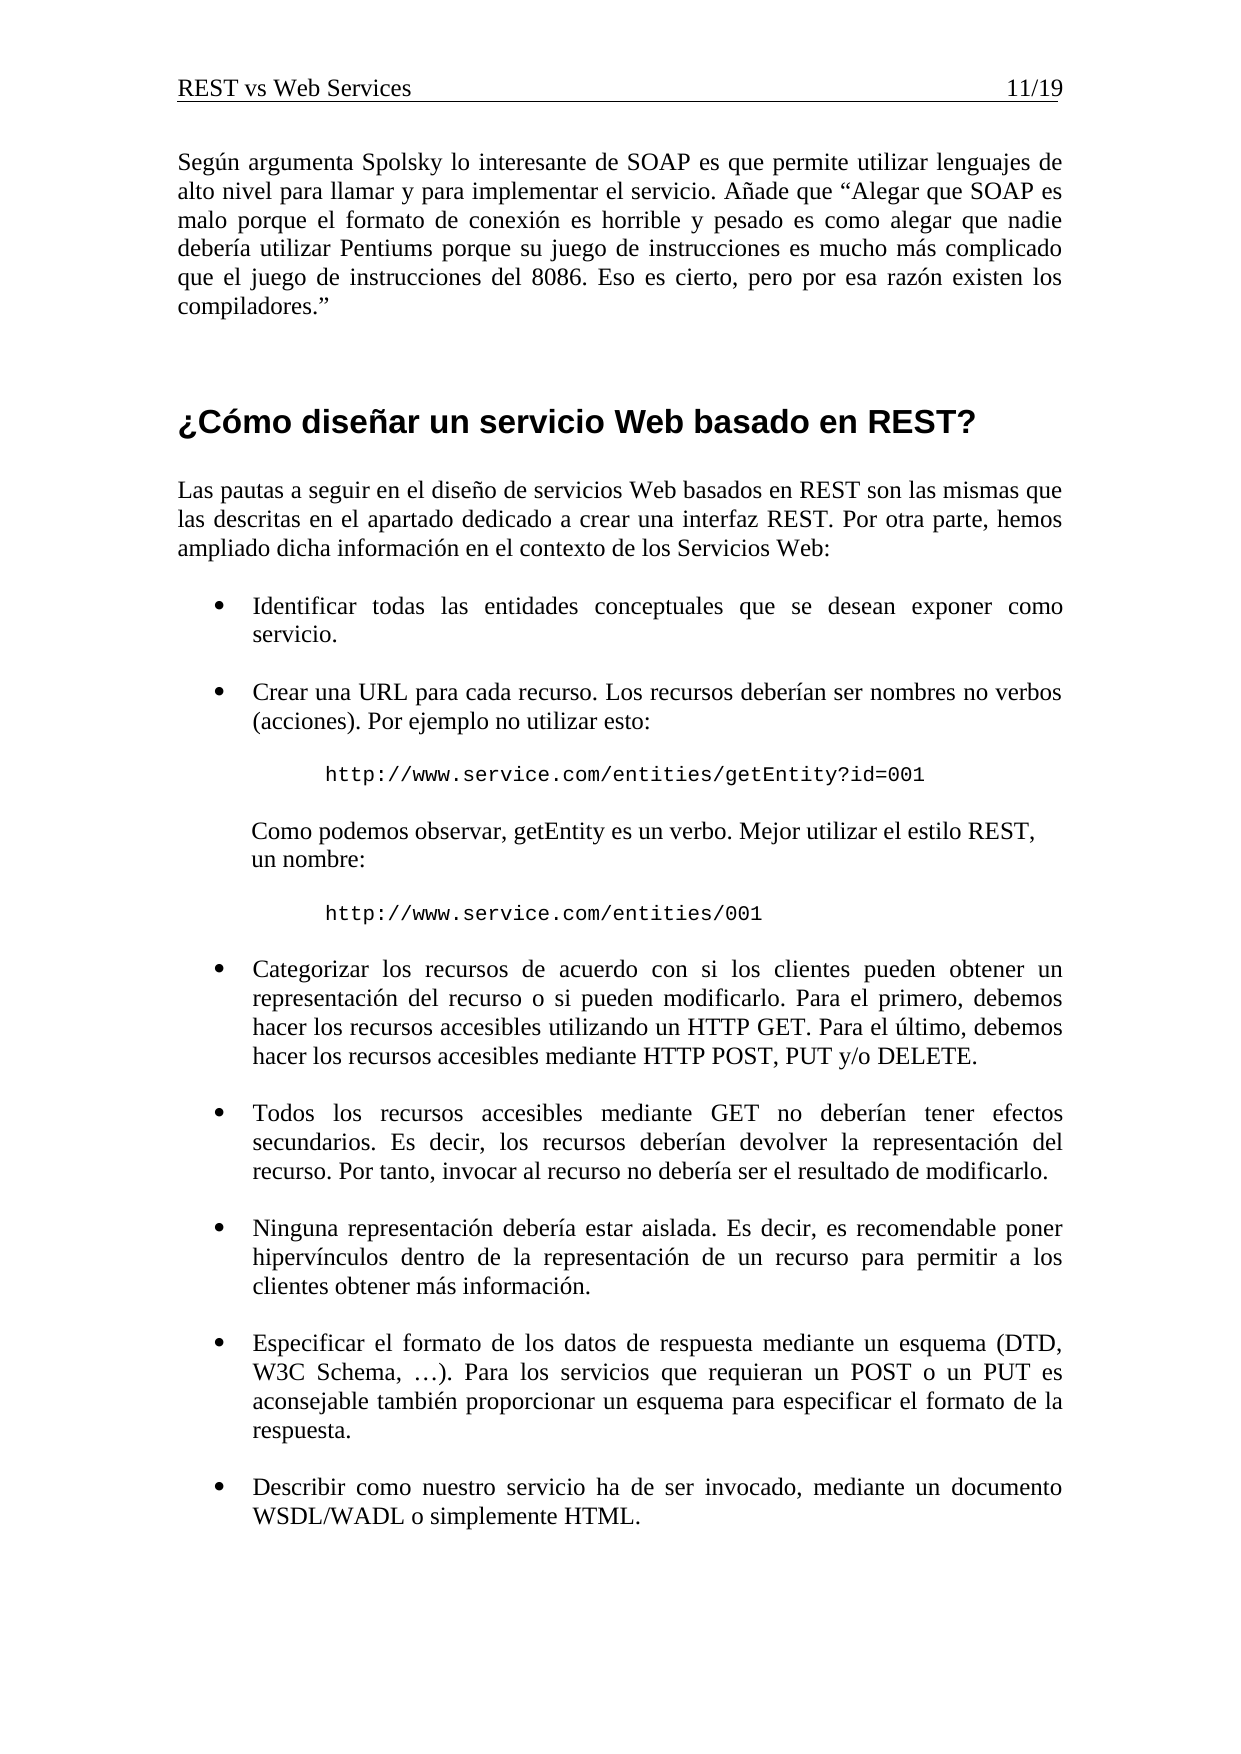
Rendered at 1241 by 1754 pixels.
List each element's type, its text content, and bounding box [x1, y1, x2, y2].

text http://www.service.com/entities/getEntity?id=001 [325, 764, 1076, 788]
text Las pautas a seguir en el diseño de servicios Web basados en REST son las mismas que las descritas en el apartado dedicado a crear una interfaz REST. Por otra parte, hemos ampliado dicha información en el contexto de los Servicios Web: [177, 476, 1064, 562]
list Ninguna representación debería estar aislada. Es decir, es recomendable poner hipervínculos dentro de la representación de un recurso para permitir a los clientes obtener más información. [215, 1213, 1064, 1300]
list Crear una URL para cada recurso. Los recursos deberían ser nombres no verbos (acciones). Por ejemplo no utilizar esto: [215, 677, 1063, 734]
list Todos los recursos accesibles mediante GET no deberían tener efectos secundarios. Es decir, los recursos deberían devolver la representación del recurso. Por tanto, invocar al recurso no debería ser el resultado de modificarlo. [215, 1098, 1064, 1184]
list Categorizar los recursos de acuerdo con si los clientes pueden obtener un representación del recurso o si pueden modificarlo. Para el primero, debemos hacer los recursos accesibles utilizando un HTTP GET. Para el último, debemos hacer los recursos accesibles mediante HTTP POST, PUT y/o DELETE. [215, 954, 1064, 1069]
text http://www.service.com/entities/001 [325, 903, 1076, 926]
text Según argumenta Spolsky lo interesante de SOAP es que permite utilizar lenguajes de alto nivel para llamar y para implementar el servicio. Añade que “Alegar que SOAP es malo porque el formato de conexión es horrible y pesado es como alegar que nadie debería utilizar Pentiums porque su juego de instrucciones es mucho más complicado que el juego de instrucciones del 8086. Eso es cierto, pero por esa razón existen los compiladores.” [177, 147, 1064, 320]
text Como podemos observar, getEntity es un verbo. Mejor utilizar el estilo REST, un nombre: [251, 816, 1058, 873]
list Especificar el formato de los datos de respuesta mediante un esquema (DTD, W3C Schema, …). Para los servicios que requieran un POST o un PUT es aconsejable también proporcionar un esquema para especificar el formato de la respuesta. [215, 1328, 1064, 1443]
subtitle ¿Cómo diseñar un servicio Web basado en REST? [177, 402, 1076, 441]
list Identificar todas las entidades conceptuales que se desean exponer como servicio. [215, 591, 1064, 648]
list Describir como nuestro servicio ha de ser invocado, mediante un documento WSDL/WADL o simplemente HTML. [215, 1472, 1063, 1530]
